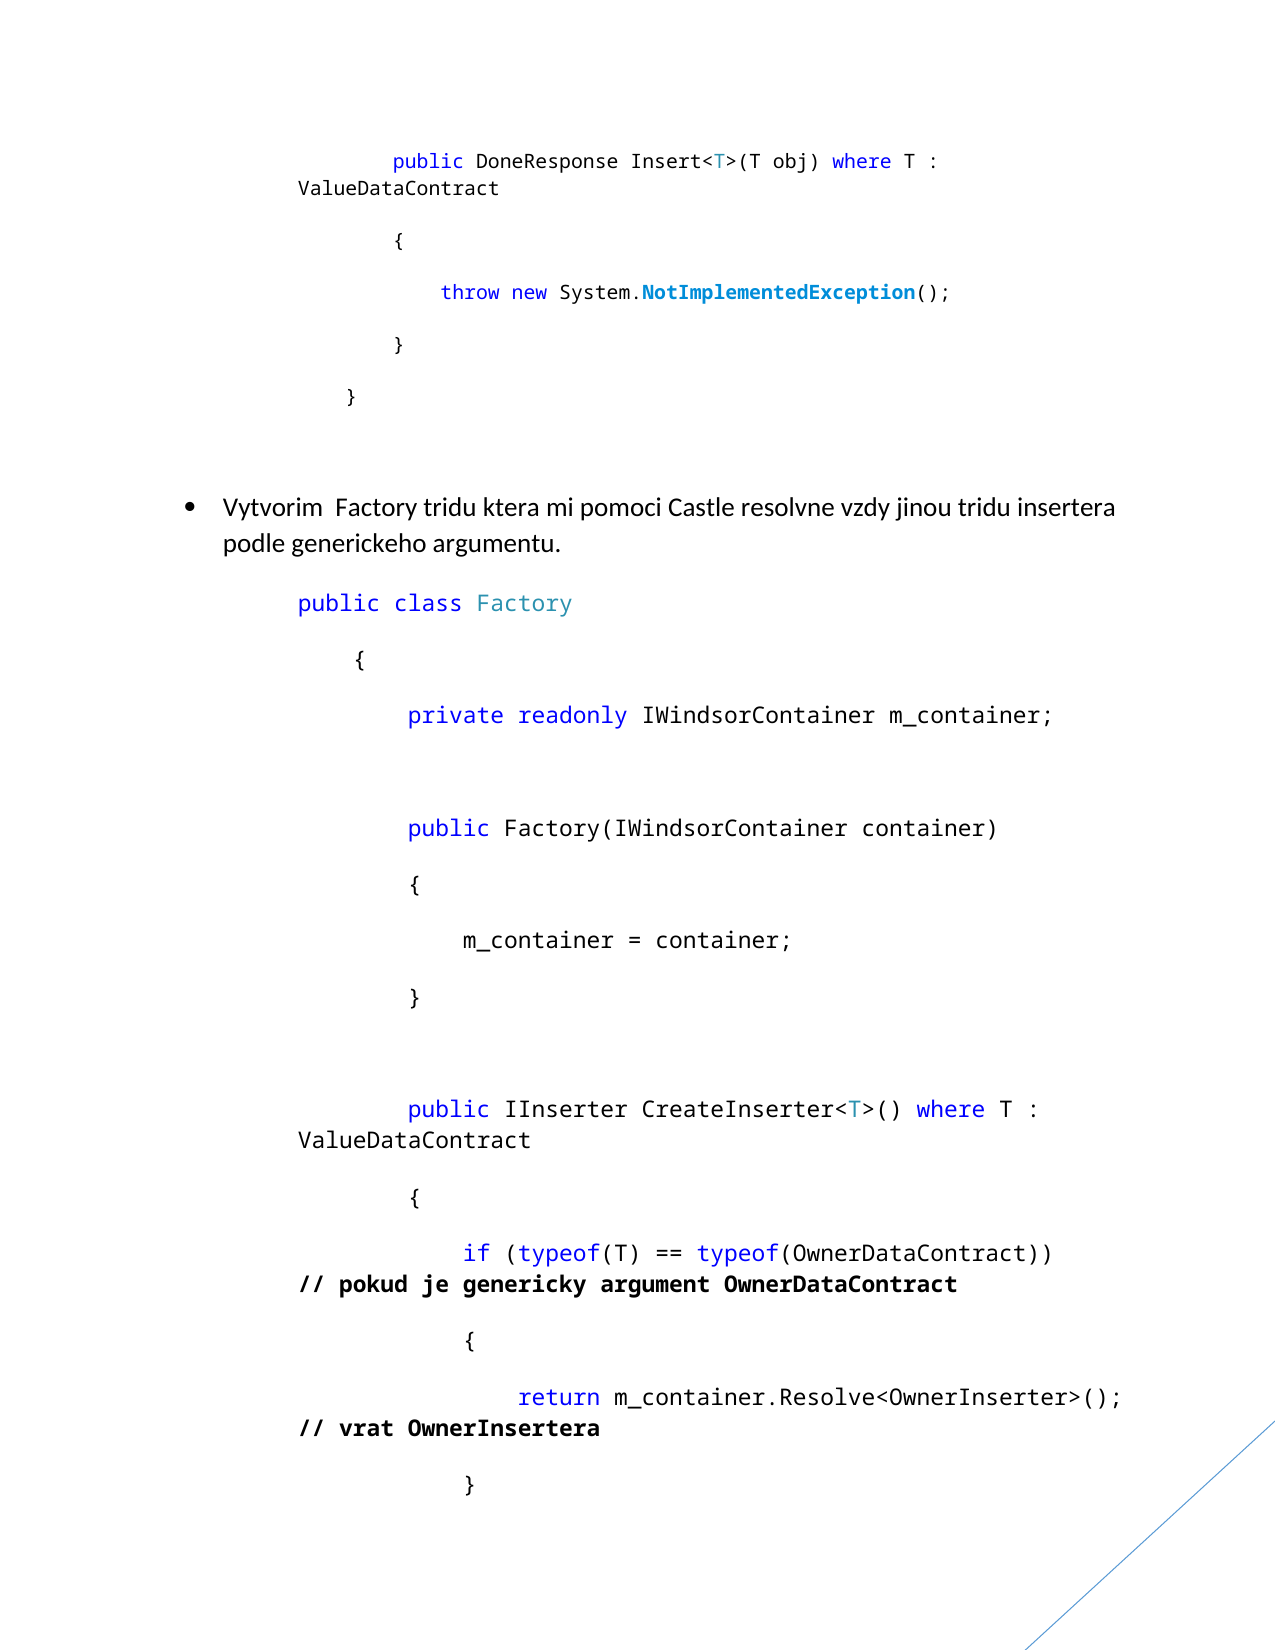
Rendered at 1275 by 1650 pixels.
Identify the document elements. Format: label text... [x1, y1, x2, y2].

text return m_container.Resolve<OwnerInserter>(); // vrat OwnerInsertera [298, 1381, 1127, 1443]
text } [298, 382, 1127, 409]
text throw new System.NotImplementedException(); [298, 278, 1127, 306]
text } [298, 981, 1127, 1012]
text { [298, 227, 1127, 253]
text public Factory(IWindsorContainer container) [298, 812, 1127, 843]
text public DoneResponse Insert<T>(T obj) where T : ValueDataContract [298, 148, 1127, 202]
text public class Factory [298, 587, 1127, 618]
text } [298, 331, 1127, 357]
text { [298, 643, 1127, 674]
list Vytvorim Factory tridu ktera mi pomoci Castle resolvne vzdy jinou tridu insertera podle generickeho argumentu. [185, 491, 1127, 559]
text if (typeof(T) == typeof(OwnerDataContract)) // pokud je genericky argument OwnerDataContract [298, 1237, 1127, 1299]
text } [298, 1468, 1127, 1499]
text private readonly IWindsorContainer m_container; [298, 699, 1127, 731]
text public IInserter CreateInserter<T>() where T : ValueDataContract [298, 1093, 1127, 1156]
text { [298, 868, 1127, 899]
text { [298, 1324, 1127, 1356]
text { [298, 1181, 1127, 1212]
text m_container = container; [298, 924, 1127, 956]
